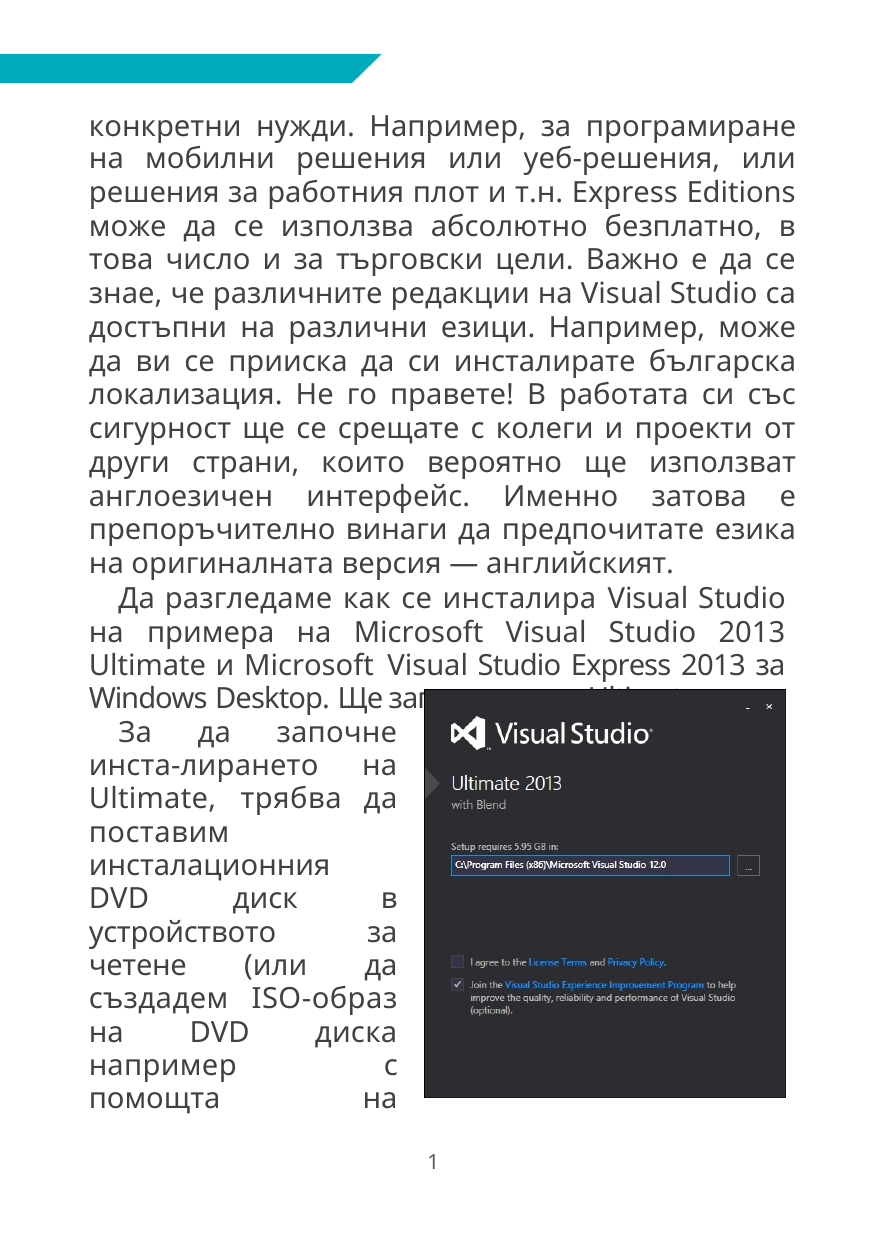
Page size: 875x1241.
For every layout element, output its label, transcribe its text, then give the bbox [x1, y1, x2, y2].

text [88, 715, 397, 1115]
text конкретни нужди. Например, за програмиране на мобилни решения или уеб-решения, или решения за работния плот и т.н. Express Editions може да се използва абсолютно безплатно, в това число и за търговски цели. Важно е да се знае, че различните редакции на Visual Studio са достъпни на различни езици. Например, може да ви се прииска да си инсталирате българска локализация. Не го правете! В работата си със сигурност ще се срещате с колеги и проекти от други страни, които вероятно ще използват англоезичен интерфейс. Именно затова е препоръчително винаги да предпочитате езика на оригиналната версия — английският. [89, 110, 796, 582]
picture [424, 689, 786, 1098]
text Да разгледаме как се инсталира Visual Studio на примера на Microsoft Visual Studio 2013 Ultimate и Microsoft Visual Studio Express 2013 за Windows Desktop. Ще започнем от с Ultimate. [88, 582, 786, 715]
